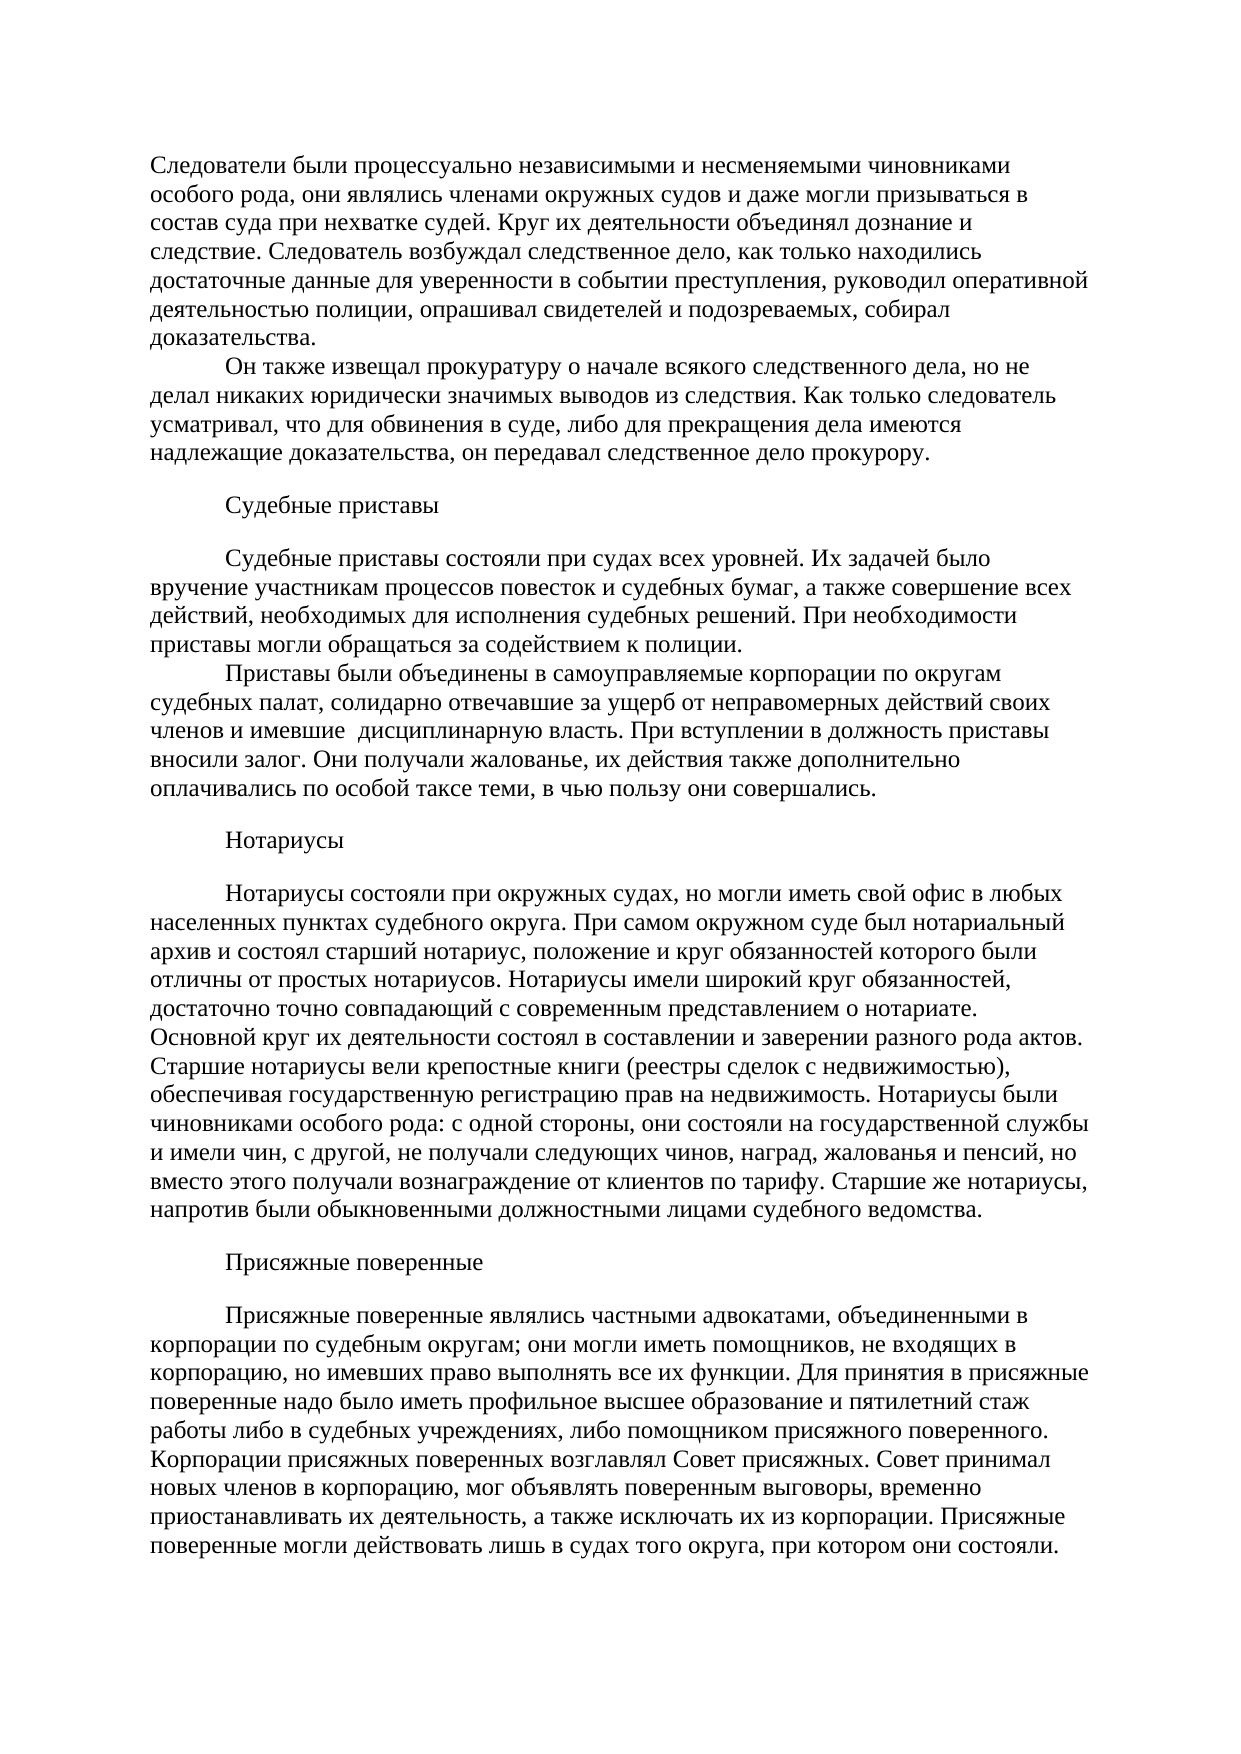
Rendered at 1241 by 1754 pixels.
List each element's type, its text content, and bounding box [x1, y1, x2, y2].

text Он также извещал прокуратуру о начале всякого следственного дела, но не делал никаких юридически значимых выводов из следствия. Как только следователь усматривал, что для обвинения в суде, либо для прекращения дела имеются надлежащие доказательства, он передавал следственное дело прокурору. [150, 351, 1090, 466]
text Присяжные поверенные [150, 1247, 1090, 1276]
text Нотариусы состояли при окружных судах, но могли иметь свой офис в любых населенных пунктах судебного округа. При самом окружном суде был нотариальный архив и состоял старший нотариус, положение и круг обязанностей которого были отличны от простых нотариусов. Нотариусы имели широкий круг обязанностей, достаточно точно совпадающий с современным представлением о нотариате. Основной круг их деятельности состоял в составлении и заверении разного рода актов. Старшие нотариусы вели крепостные книги (реестры сделок с недвижимостью), обеспечивая государственную регистрацию прав на недвижимость. Нотариусы были чиновниками особого рода: с одной стороны, они состояли на государственной службы и имели чин, с другой, не получали следующих чинов, наград, жалованья и пенсий, но вместо этого получали вознаграждение от клиентов по тарифу. Старшие же нотариусы, напротив были обыкновенными должностными лицами судебного ведомства. [150, 878, 1090, 1223]
text Судебные приставы состояли при судах всех уровней. Их задачей было вручение участникам процессов повесток и судебных бумаг, а также совершение всех действий, необходимых для исполнения судебных решений. При необходимости приставы могли обращаться за содействием к полиции. [150, 543, 1090, 658]
text Нотариусы [150, 826, 1090, 854]
text Судебные приставы [150, 490, 1090, 519]
text Приставы были объединены в самоуправляемые корпорации по округам судебных палат, солидарно отвечавшие за ущерб от неправомерных действий своих членов и имевшие дисциплинарную власть. При вступлении в должность приставы вносили залог. Они получали жалованье, их действия также дополнительно оплачивались по особой таксе теми, в чью пользу они совершались. [150, 658, 1090, 802]
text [150, 150, 1090, 351]
text Присяжные поверенные являлись частными адвокатами, объединенными в корпорации по судебным округам; они могли иметь помощников, не входящих в корпорацию, но имевших право выполнять все их функции. Для принятия в присяжные поверенные надо было иметь профильное высшее образование и пятилетний стаж работы либо в судебных учреждениях, либо помощником присяжного поверенного. Корпорации присяжных поверенных возглавлял Совет присяжных. Совет принимал новых членов в корпорацию, мог объявлять поверенным выговоры, временно приостанавливать их деятельность, а также исключать их из корпорации. Присяжные поверенные могли действовать лишь в судах того округа, при котором они состояли. [150, 1300, 1090, 1559]
